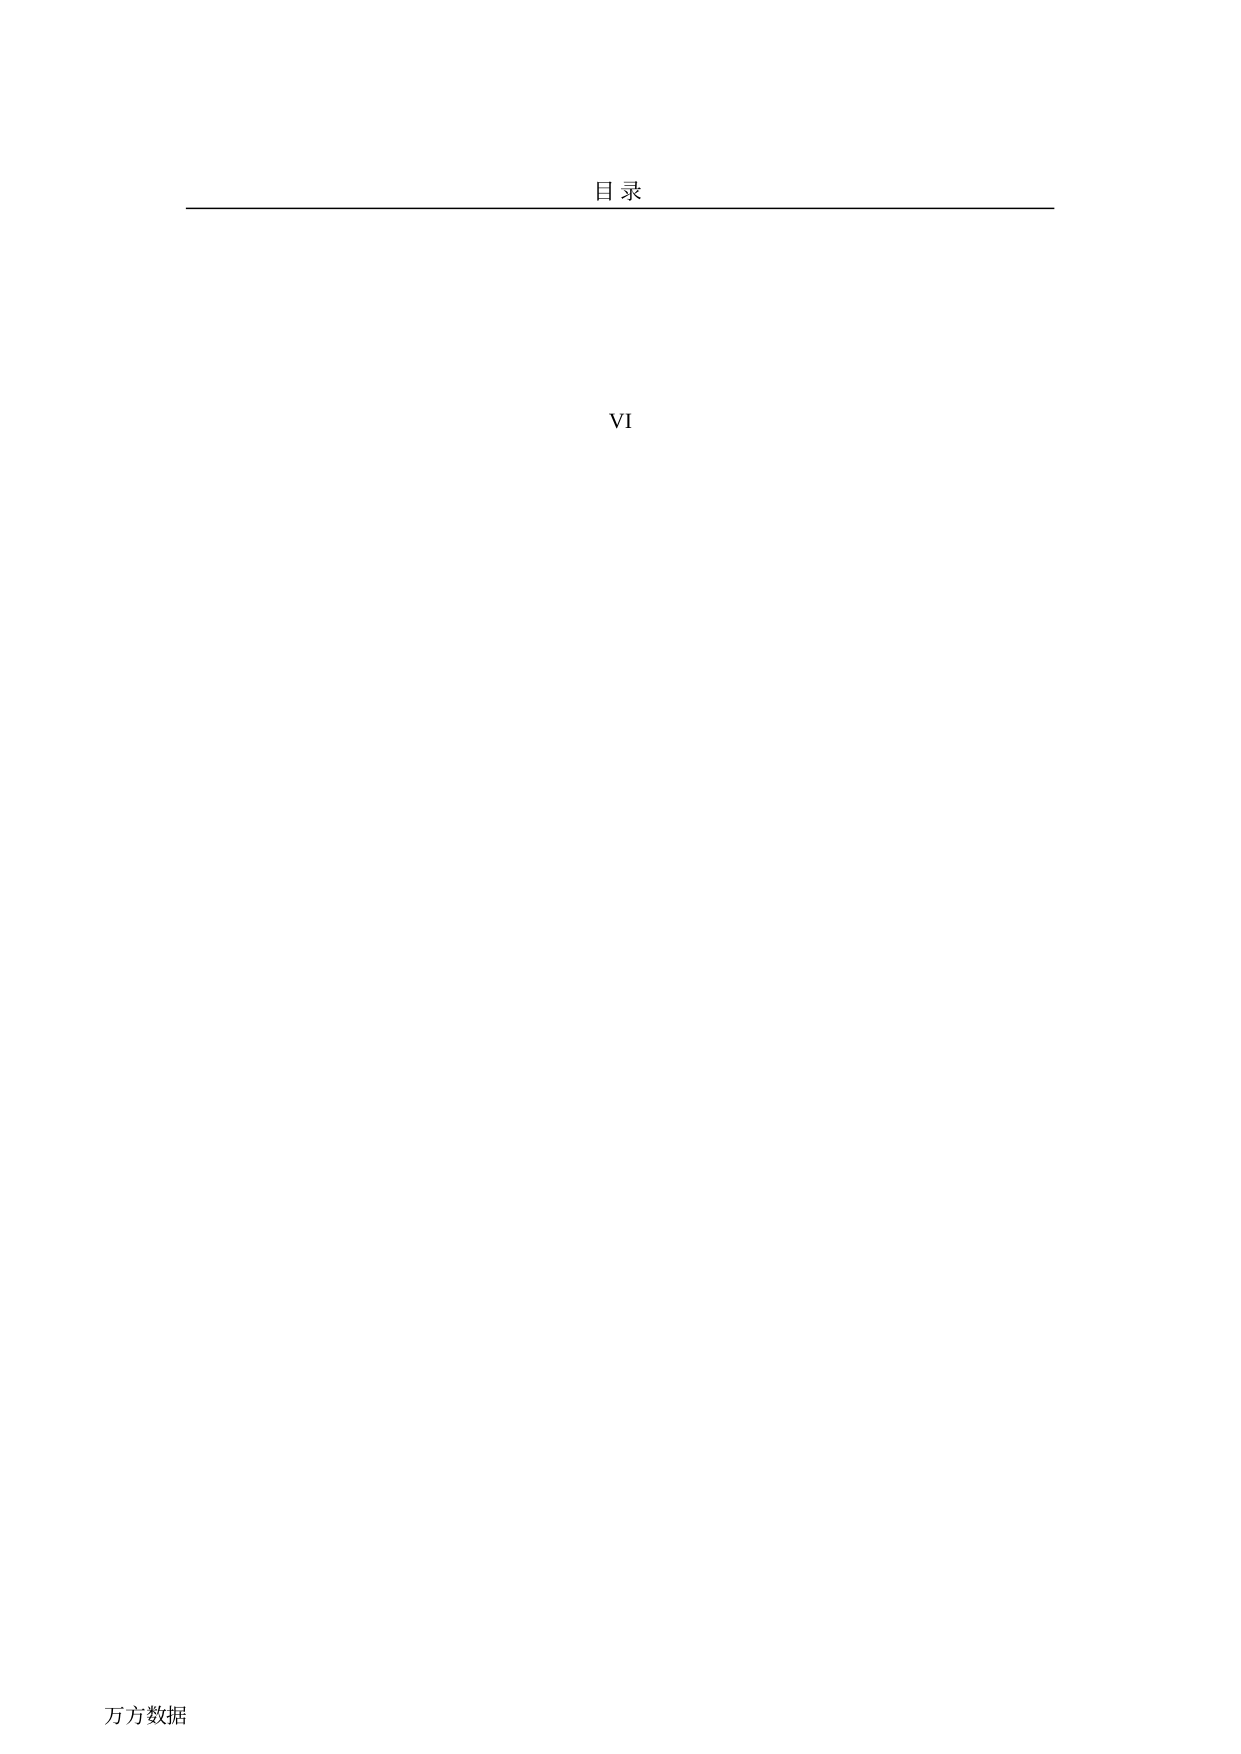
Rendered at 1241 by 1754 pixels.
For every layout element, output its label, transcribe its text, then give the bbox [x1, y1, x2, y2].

text VI [170, 408, 1070, 434]
